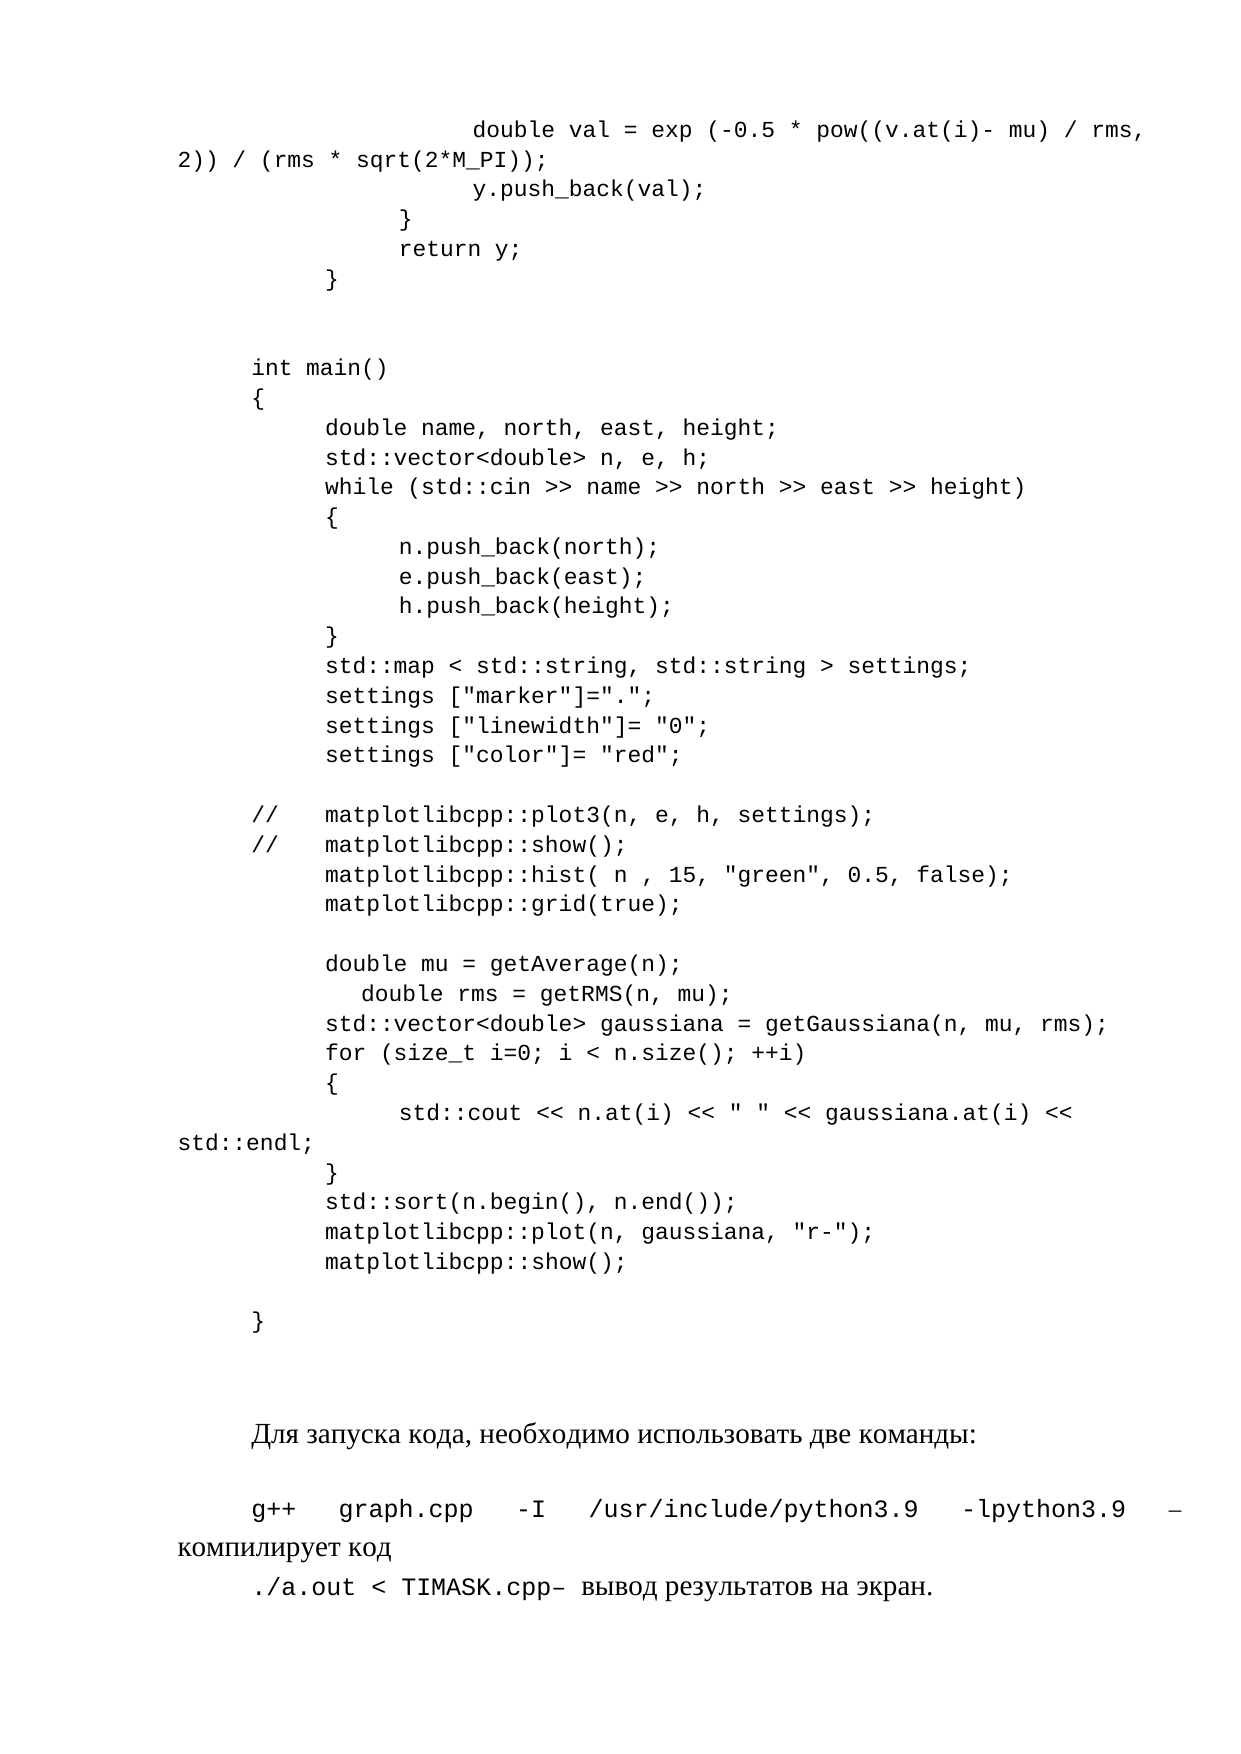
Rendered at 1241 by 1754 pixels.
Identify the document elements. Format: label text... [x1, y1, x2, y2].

text std::sort(n.begin(), n.end()); [177, 1191, 1181, 1217]
text for (size_t i=0; i < n.size(); ++i) [177, 1042, 1181, 1068]
text ./a.out < TIMASK.cpp– вывод результатов на экран. [177, 1568, 1181, 1603]
text matplotlibcpp::plot(n, gaussiana, "r-"); [177, 1220, 1181, 1246]
text double val = exp (-0.5 * pow((v.at(i)- mu) / rms, 2)) / (rms * sqrt(2*M_PI)); [177, 118, 1181, 174]
text double mu = getAverage(n); [177, 952, 1181, 978]
text } [177, 624, 1181, 651]
text double name, north, east, height; [177, 416, 1181, 442]
text h.push_back(height); [177, 595, 1181, 621]
text Для запуска кода, необходимо использовать две команды: [177, 1417, 1181, 1450]
text std::vector<double> gaussiana = getGaussiana(n, mu, rms); [177, 1012, 1181, 1038]
text } [177, 207, 1181, 233]
text int main() [177, 356, 1181, 382]
text // matplotlibcpp::plot3(n, e, h, settings); [177, 803, 1181, 829]
text // matplotlibcpp::show(); [177, 833, 1181, 859]
text y.push_back(val); [177, 178, 1181, 204]
text while (std::cin >> name >> north >> east >> height) [177, 476, 1181, 502]
text { [177, 386, 1181, 412]
text g++ graph.cpp -I /usr/include/python3.9 -lpython3.9 – компилирует код [177, 1494, 1181, 1563]
text std::map < std::string, std::string > settings; [177, 654, 1181, 680]
text std::vector<double> n, e, h; [177, 446, 1181, 472]
text settings ["color"]= "red"; [177, 744, 1181, 770]
text matplotlibcpp::hist( n , 15, "green", 0.5, false); [177, 863, 1181, 889]
text } [177, 1310, 1181, 1336]
text e.push_back(east); [177, 565, 1181, 591]
text { [177, 505, 1181, 531]
text matplotlibcpp::show(); [177, 1250, 1181, 1276]
text matplotlibcpp::grid(true); [177, 893, 1181, 919]
text { [177, 1071, 1181, 1097]
text } [177, 1161, 1181, 1187]
text double rms = getRMS(n, mu); [177, 982, 1181, 1008]
text return y; [177, 237, 1181, 263]
text } [177, 267, 1181, 293]
text settings ["linewidth"]= "0"; [177, 714, 1181, 740]
text n.push_back(north); [177, 535, 1181, 561]
text std::cout << n.at(i) << " " << gaussiana.at(i) << std::endl; [177, 1101, 1181, 1157]
text settings ["marker"]="."; [177, 684, 1181, 710]
